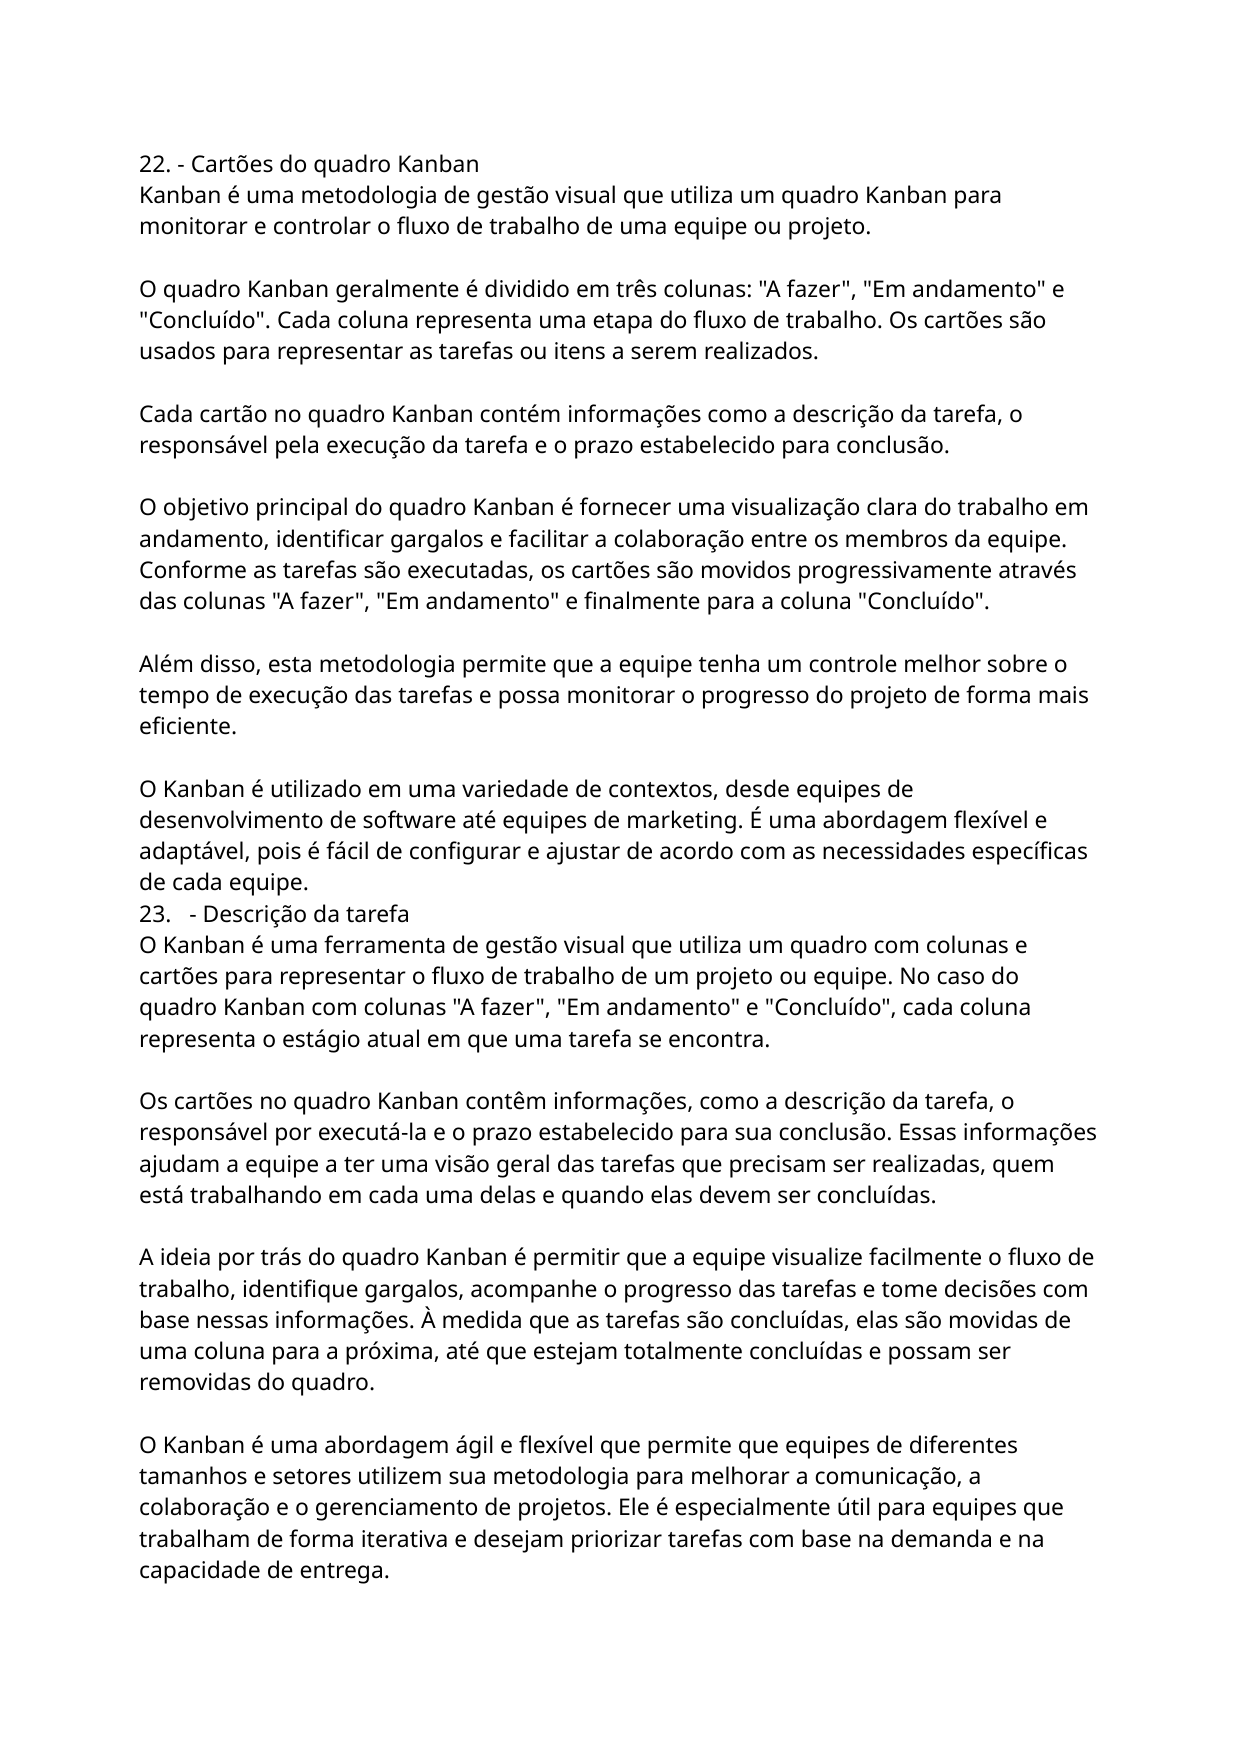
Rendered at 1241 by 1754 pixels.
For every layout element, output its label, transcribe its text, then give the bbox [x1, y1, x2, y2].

text Além disso, esta metodologia permite que a equipe tenha um controle melhor sobre o tempo de execução das tarefas e possa monitorar o progresso do projeto de forma mais eficiente. [139, 648, 1101, 741]
text O Kanban é utilizado em uma variedade de contextos, desde equipes de desenvolvimento de software até equipes de marketing. É uma abordagem flexível e adaptável, pois é fácil de configurar e ajustar de acordo com as necessidades específicas de cada equipe. [139, 773, 1101, 898]
text Kanban é uma metodologia de gestão visual que utiliza um quadro Kanban para monitorar e controlar o fluxo de trabalho de uma equipe ou projeto. [139, 179, 1101, 241]
text Cada cartão no quadro Kanban contém informações como a descrição da tarefa, o responsável pela execução da tarefa e o prazo estabelecido para conclusão. [139, 398, 1101, 460]
text 23. - Descrição da tarefa [139, 898, 1101, 929]
text 22. - Cartões do quadro Kanban [139, 148, 1101, 179]
text A ideia por trás do quadro Kanban é permitir que a equipe visualize facilmente o fluxo de trabalho, identifique gargalos, acompanhe o progresso das tarefas e tome decisões com base nessas informações. À medida que as tarefas são concluídas, elas são movidas de uma coluna para a próxima, até que estejam totalmente concluídas e possam ser removidas do quadro. [139, 1241, 1101, 1398]
text O Kanban é uma abordagem ágil e flexível que permite que equipes de diferentes tamanhos e setores utilizem sua metodologia para melhorar a comunicação, a colaboração e o gerenciamento de projetos. Ele é especialmente útil para equipes que trabalham de forma iterativa e desejam priorizar tarefas com base na demanda e na capacidade de entrega. [139, 1429, 1101, 1585]
text Os cartões no quadro Kanban contêm informações, como a descrição da tarefa, o responsável por executá-la e o prazo estabelecido para sua conclusão. Essas informações ajudam a equipe a ter uma visão geral das tarefas que precisam ser realizadas, quem está trabalhando em cada uma delas e quando elas devem ser concluídas. [139, 1085, 1101, 1210]
text O objetivo principal do quadro Kanban é fornecer uma visualização clara do trabalho em andamento, identificar gargalos e facilitar a colaboração entre os membros da equipe. Conforme as tarefas são executadas, os cartões são movidos progressivamente através das colunas "A fazer", "Em andamento" e finalmente para a coluna "Concluído". [139, 491, 1101, 616]
text O quadro Kanban geralmente é dividido em três colunas: "A fazer", "Em andamento" e "Concluído". Cada coluna representa uma etapa do fluxo de trabalho. Os cartões são usados para representar as tarefas ou itens a serem realizados. [139, 273, 1101, 366]
text O Kanban é uma ferramenta de gestão visual que utiliza um quadro com colunas e cartões para representar o fluxo de trabalho de um projeto ou equipe. No caso do quadro Kanban com colunas "A fazer", "Em andamento" e "Concluído", cada coluna representa o estágio atual em que uma tarefa se encontra. [139, 929, 1101, 1054]
